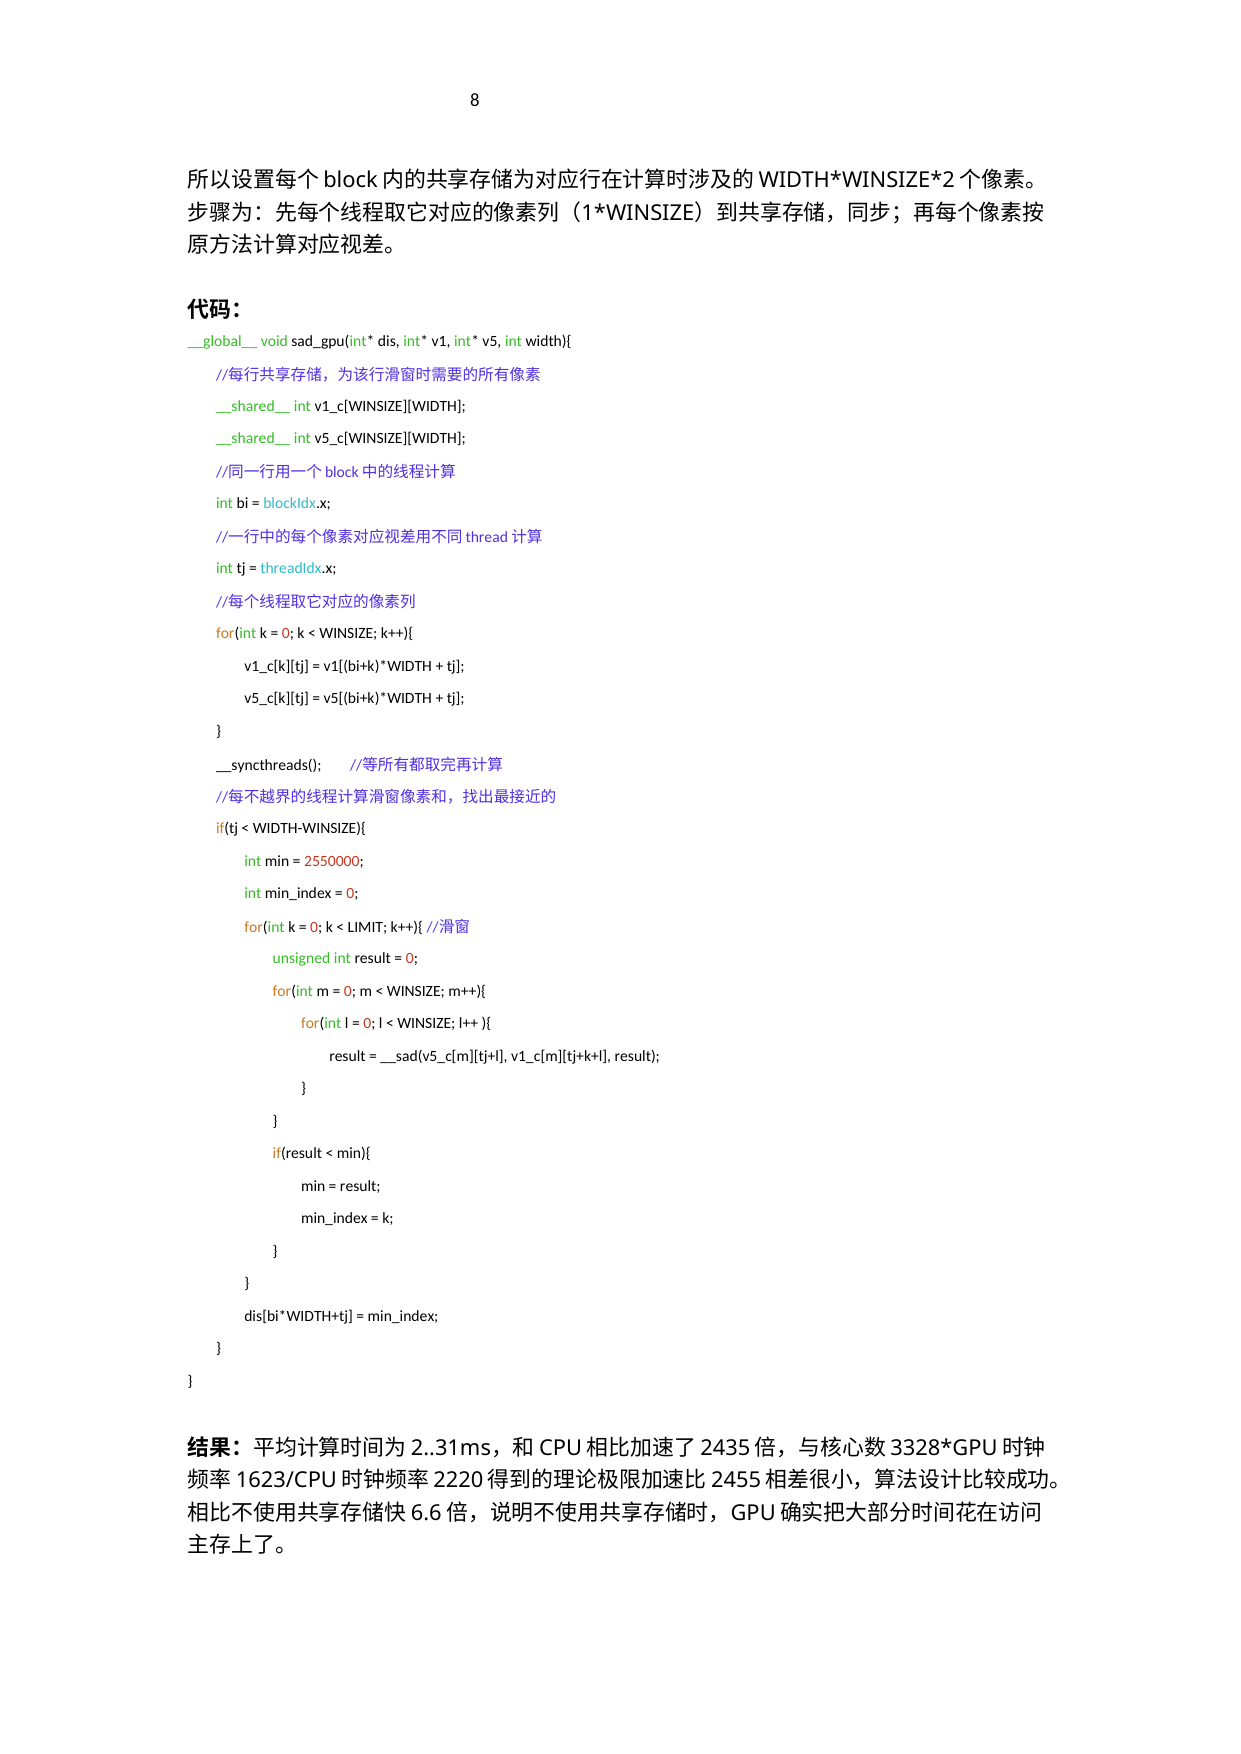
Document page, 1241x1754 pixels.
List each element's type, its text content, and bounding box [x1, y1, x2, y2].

text //每行共享存储，为该行滑窗时需要的所有像素 [187, 357, 1053, 389]
text __global__ void sad_gpu(int* dis, int* v1, int* v5, int width){ [187, 324, 1053, 357]
text } [187, 1332, 1053, 1364]
text //每个线程取它对应的像素列 [187, 584, 1053, 617]
text //每不越界的线程计算滑窗像素和，找出最接近的 [187, 779, 1053, 812]
text min = result; [187, 1169, 1053, 1202]
text v5_c[k][tj] = v5[(bi+k)*WIDTH + tj]; [187, 682, 1053, 714]
text __syncthreads(); //等所有都取完再计算 [187, 747, 1053, 779]
text dis[bi*WIDTH+tj] = min_index; [187, 1299, 1053, 1332]
text __shared__ int v5_c[WINSIZE][WIDTH]; [187, 422, 1053, 454]
text //一行中的每个像素对应视差用不同thread计算 [187, 519, 1053, 552]
text } [187, 1104, 1053, 1137]
text for(int m = 0; m < WINSIZE; m++){ [187, 974, 1053, 1007]
text result = __sad(v5_c[m][tj+l], v1_c[m][tj+k+l], result); [187, 1039, 1053, 1072]
text } [187, 1234, 1053, 1267]
text //同一行用一个block中的线程计算 [187, 454, 1053, 487]
text } [187, 714, 1053, 747]
text __shared__ int v1_c[WINSIZE][WIDTH]; [187, 389, 1053, 422]
text 代码： [187, 292, 1053, 324]
text v1_c[k][tj] = v1[(bi+k)*WIDTH + tj]; [187, 649, 1053, 682]
text for(int l = 0; l < WINSIZE; l++ ){ [187, 1007, 1053, 1039]
text } [187, 1072, 1053, 1104]
text } [187, 1267, 1053, 1299]
text 所以设置每个block内的共享存储为对应行在计算时涉及的WIDTH*WINSIZE*2个像素。步骤为：先每个线程取它对应的像素列（1*WINSIZE）到共享存储，同步；再每个像素按原方法计算对应视差。 [187, 162, 1053, 259]
text int min_index = 0; [187, 877, 1053, 909]
text } [187, 1364, 1053, 1397]
text unsigned int result = 0; [187, 942, 1053, 974]
text if(tj < WIDTH-WINSIZE){ [187, 812, 1053, 844]
text for(int k = 0; k < LIMIT; k++){ //滑窗 [187, 909, 1053, 942]
text int tj = threadIdx.x; [187, 552, 1053, 584]
text min_index = k; [187, 1202, 1053, 1234]
text for(int k = 0; k < WINSIZE; k++){ [187, 617, 1053, 649]
text 结果：平均计算时间为2..31ms，和CPU相比加速了2435倍，与核心数3328*GPU时钟频率1623/CPU时钟频率2220得到的理论极限加速比2455相差很小，算法设计比较成功。相比不使用共享存储快6.6倍，说明不使用共享存储时，GPU确实把大部分时间花在访问主存上了。 [187, 1429, 1053, 1559]
text int min = 2550000; [187, 844, 1053, 877]
text int bi = blockIdx.x; [187, 487, 1053, 519]
text if(result < min){ [187, 1137, 1053, 1169]
